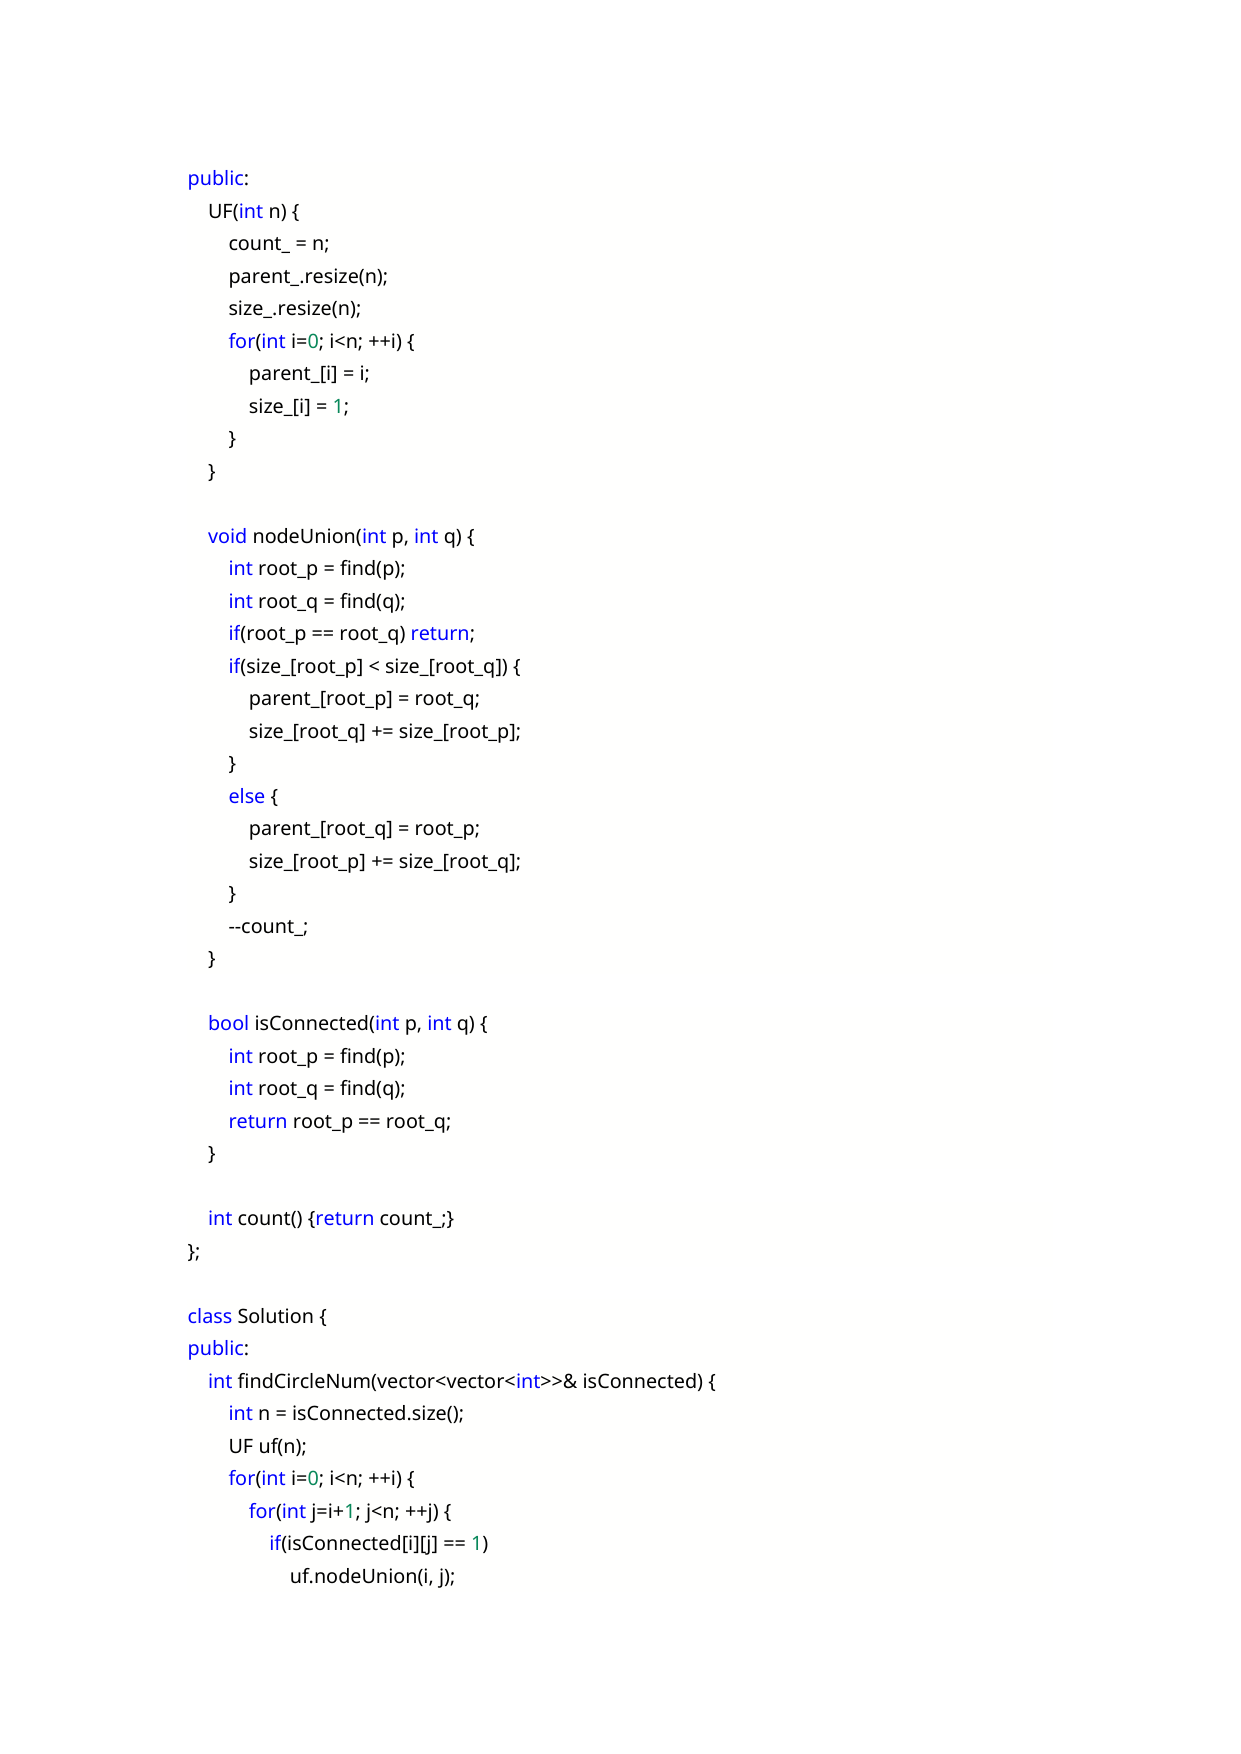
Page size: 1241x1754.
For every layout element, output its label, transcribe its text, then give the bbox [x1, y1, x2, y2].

text } [187, 454, 1053, 487]
text return root_p == root_q; [187, 1104, 1053, 1137]
text size_.resize(n); [187, 292, 1053, 324]
text parent_[root_q] = root_p; [187, 812, 1053, 844]
text parent_[i] = i; [187, 357, 1053, 389]
text if(root_p == root_q) return; [187, 617, 1053, 649]
text else { [187, 779, 1053, 812]
text for(int j=i+1; j<n; ++j) { [187, 1494, 1053, 1527]
text } [187, 747, 1053, 779]
text int root_q = find(q); [187, 1072, 1053, 1104]
text } [187, 877, 1053, 909]
text } [187, 422, 1053, 454]
text class Solution { [187, 1299, 1053, 1332]
text if(size_[root_p] < size_[root_q]) { [187, 649, 1053, 682]
text int n = isConnected.size(); [187, 1397, 1053, 1429]
text parent_.resize(n); [187, 259, 1053, 292]
text int findCircleNum(vector<vector<int>>& isConnected) { [187, 1364, 1053, 1397]
text }; [187, 1234, 1053, 1267]
text public: [187, 1332, 1053, 1364]
text bool isConnected(int p, int q) { [187, 1007, 1053, 1039]
text count_ = n; [187, 227, 1053, 259]
text for(int i=0; i<n; ++i) { [187, 324, 1053, 357]
text parent_[root_p] = root_q; [187, 682, 1053, 714]
text int root_p = find(p); [187, 1039, 1053, 1072]
text int root_p = find(p); [187, 552, 1053, 584]
text size_[i] = 1; [187, 389, 1053, 422]
text } [187, 1137, 1053, 1169]
text uf.nodeUnion(i, j); [187, 1559, 1053, 1592]
text UF uf(n); [187, 1429, 1053, 1462]
text int root_q = find(q); [187, 584, 1053, 617]
text UF(int n) { [187, 194, 1053, 227]
text public: [187, 162, 1053, 194]
text void nodeUnion(int p, int q) { [187, 519, 1053, 552]
text size_[root_p] += size_[root_q]; [187, 844, 1053, 877]
text int count() {return count_;} [187, 1202, 1053, 1234]
text } [187, 942, 1053, 974]
text size_[root_q] += size_[root_p]; [187, 714, 1053, 747]
text for(int i=0; i<n; ++i) { [187, 1462, 1053, 1494]
text --count_; [187, 909, 1053, 942]
text if(isConnected[i][j] == 1) [187, 1527, 1053, 1559]
